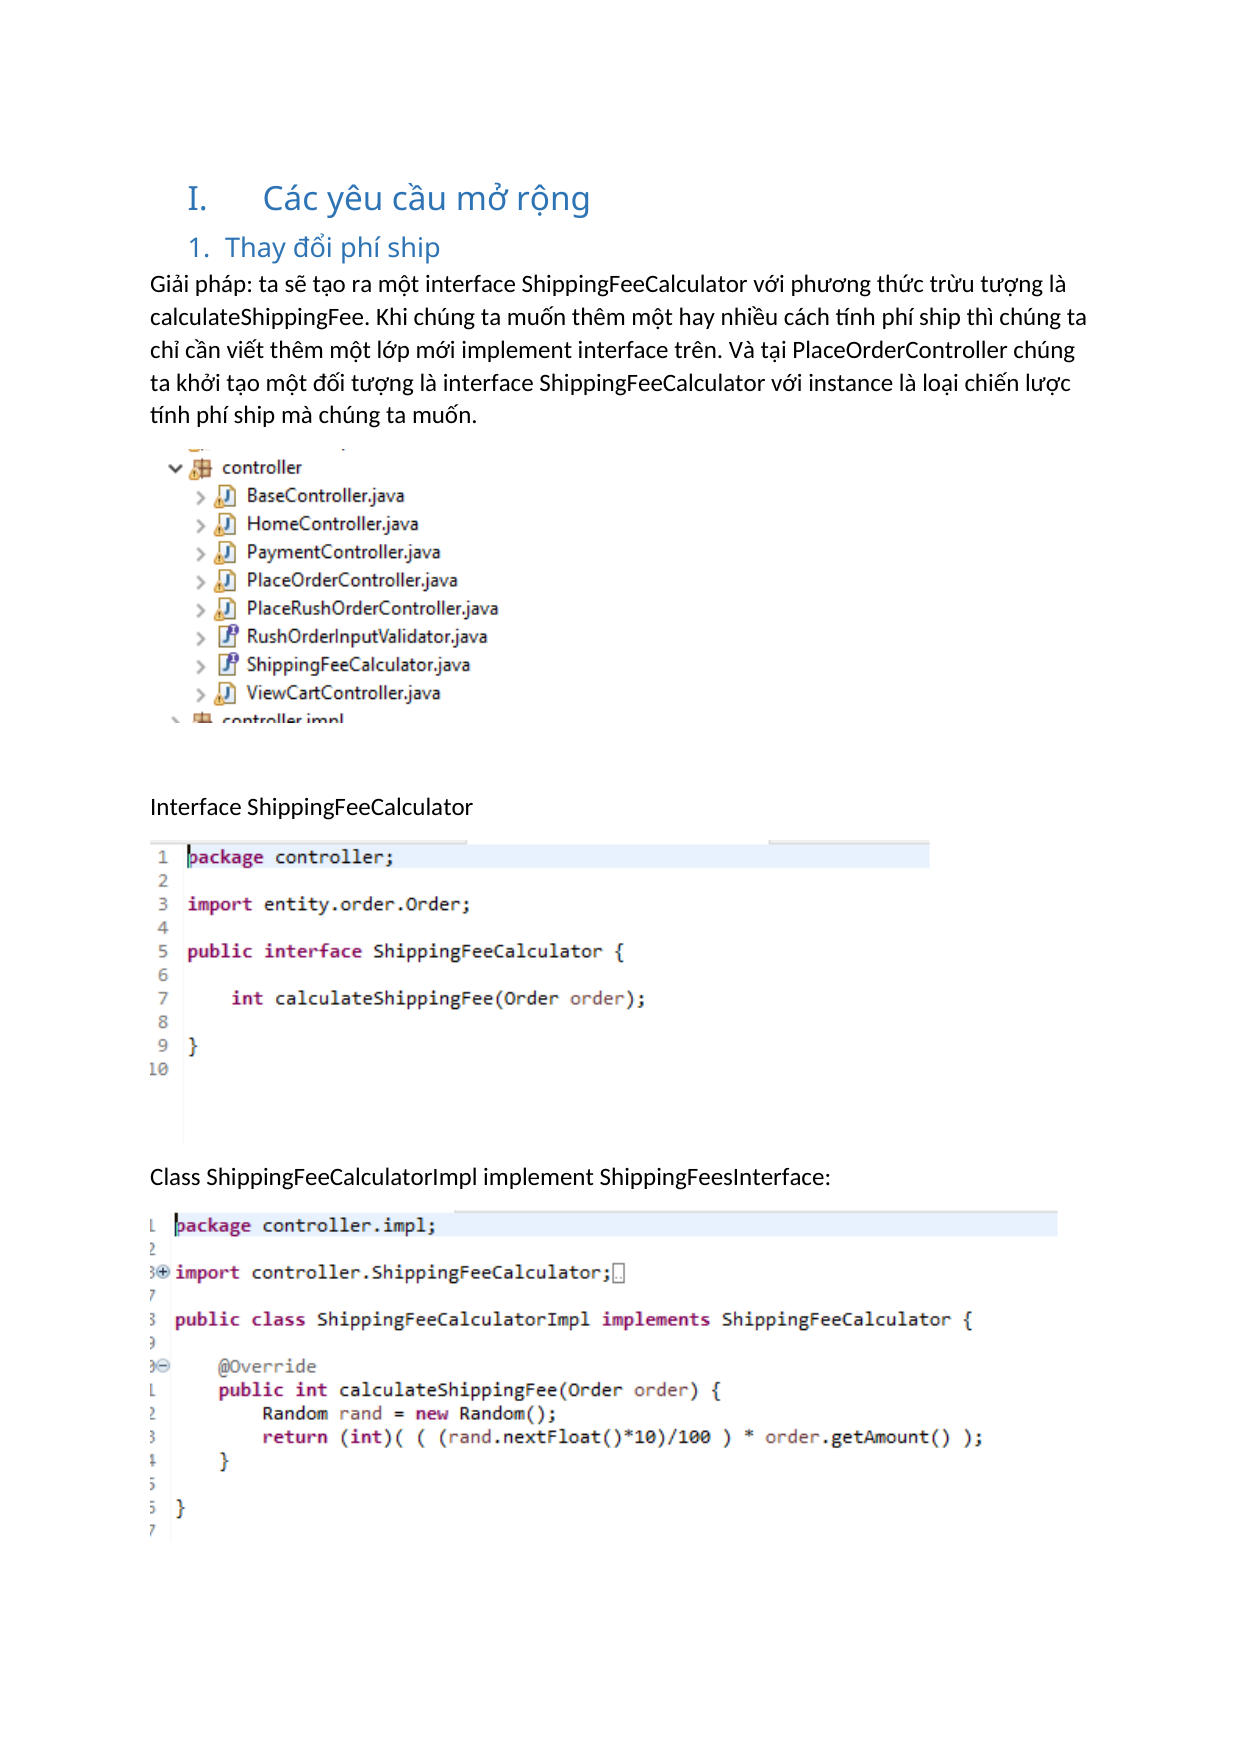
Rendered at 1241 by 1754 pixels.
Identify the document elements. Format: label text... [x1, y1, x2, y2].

picture [150, 840, 930, 1143]
subtitle Thay đổi phí ship [187, 228, 1090, 265]
subtitle Các yêu cầu mở rộng [187, 175, 1090, 220]
picture [150, 449, 560, 723]
text Class ShippingFeeCalculatorImpl implement ShippingFeesInterface: [150, 1161, 1090, 1192]
text Giải pháp: ta sẽ tạo ra một interface ShippingFeeCalculator với phương thức trừu tượng là calculateShippingFee. Khi chúng ta muốn thêm một hay nhiều cách tính phí ship thì chúng ta chỉ cần viết thêm một lớp mới implement interface trên. Và tại PlaceOrderController chúng ta khởi tạo một đối tượng là interface ShippingFeeCalculator với instance là loại chiến lược tính phí ship mà chúng ta muốn. [150, 268, 1090, 430]
text Interface ShippingFeeCalculator [150, 791, 1090, 822]
picture [150, 1210, 1058, 1542]
